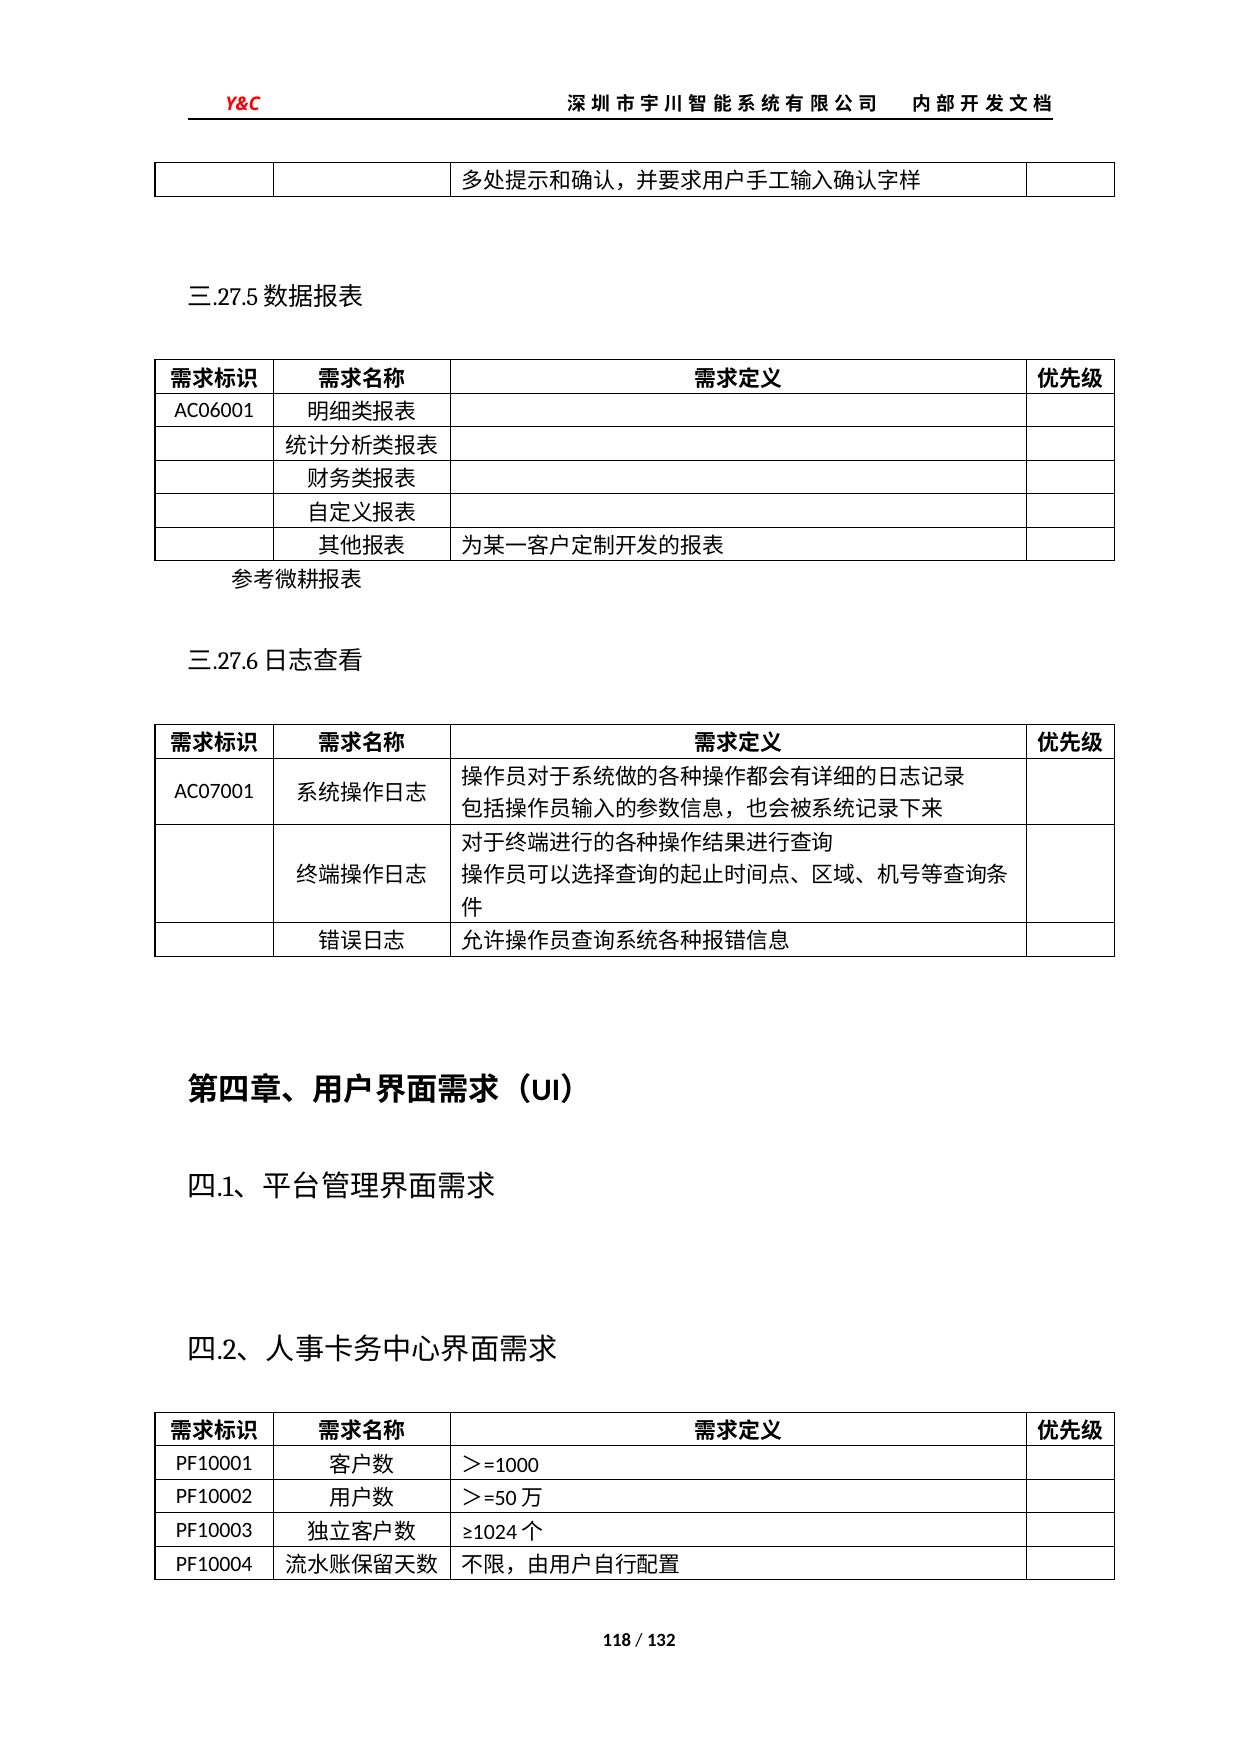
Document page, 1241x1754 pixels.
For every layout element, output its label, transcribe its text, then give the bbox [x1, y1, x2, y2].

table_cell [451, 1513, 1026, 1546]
subtitle 用户界面需求（UI） [187, 1054, 1053, 1119]
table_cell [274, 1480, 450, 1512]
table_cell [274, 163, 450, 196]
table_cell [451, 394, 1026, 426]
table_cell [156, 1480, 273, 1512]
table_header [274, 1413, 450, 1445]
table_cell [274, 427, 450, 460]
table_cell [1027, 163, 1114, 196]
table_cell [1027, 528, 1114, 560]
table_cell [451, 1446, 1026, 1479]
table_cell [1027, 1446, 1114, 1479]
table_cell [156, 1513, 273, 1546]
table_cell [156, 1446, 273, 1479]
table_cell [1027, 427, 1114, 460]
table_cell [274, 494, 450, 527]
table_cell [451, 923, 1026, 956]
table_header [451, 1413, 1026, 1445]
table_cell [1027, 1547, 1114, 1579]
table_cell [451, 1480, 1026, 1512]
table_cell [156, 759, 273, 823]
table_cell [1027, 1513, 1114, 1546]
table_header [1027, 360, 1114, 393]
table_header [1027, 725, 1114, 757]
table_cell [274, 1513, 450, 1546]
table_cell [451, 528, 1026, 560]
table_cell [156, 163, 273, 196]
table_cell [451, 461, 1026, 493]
subtitle 平台管理界面需求 [187, 1152, 1053, 1217]
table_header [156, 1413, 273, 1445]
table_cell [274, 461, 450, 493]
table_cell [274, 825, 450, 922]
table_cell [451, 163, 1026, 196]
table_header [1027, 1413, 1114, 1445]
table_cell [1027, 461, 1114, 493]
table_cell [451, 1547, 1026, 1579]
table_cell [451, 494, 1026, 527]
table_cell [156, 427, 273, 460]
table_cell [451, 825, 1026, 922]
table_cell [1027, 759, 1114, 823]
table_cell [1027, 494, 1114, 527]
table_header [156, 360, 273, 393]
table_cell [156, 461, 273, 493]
subtitle 人事卡务中心界面需求 [187, 1314, 1053, 1379]
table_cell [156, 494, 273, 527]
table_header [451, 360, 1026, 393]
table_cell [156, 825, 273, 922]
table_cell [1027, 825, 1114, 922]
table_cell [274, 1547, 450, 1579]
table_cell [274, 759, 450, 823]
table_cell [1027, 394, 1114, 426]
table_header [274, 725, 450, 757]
text 参考微耕报表 [187, 561, 1053, 594]
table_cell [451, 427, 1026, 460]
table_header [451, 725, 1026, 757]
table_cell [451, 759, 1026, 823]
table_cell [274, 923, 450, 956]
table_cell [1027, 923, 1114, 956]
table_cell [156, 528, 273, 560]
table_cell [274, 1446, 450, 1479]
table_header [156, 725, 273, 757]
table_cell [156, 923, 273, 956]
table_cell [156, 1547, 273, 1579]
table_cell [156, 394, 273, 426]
subtitle 数据报表 [187, 262, 1053, 327]
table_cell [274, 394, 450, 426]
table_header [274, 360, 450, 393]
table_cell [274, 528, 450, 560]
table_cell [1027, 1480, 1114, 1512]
subtitle 日志查看 [187, 626, 1053, 691]
